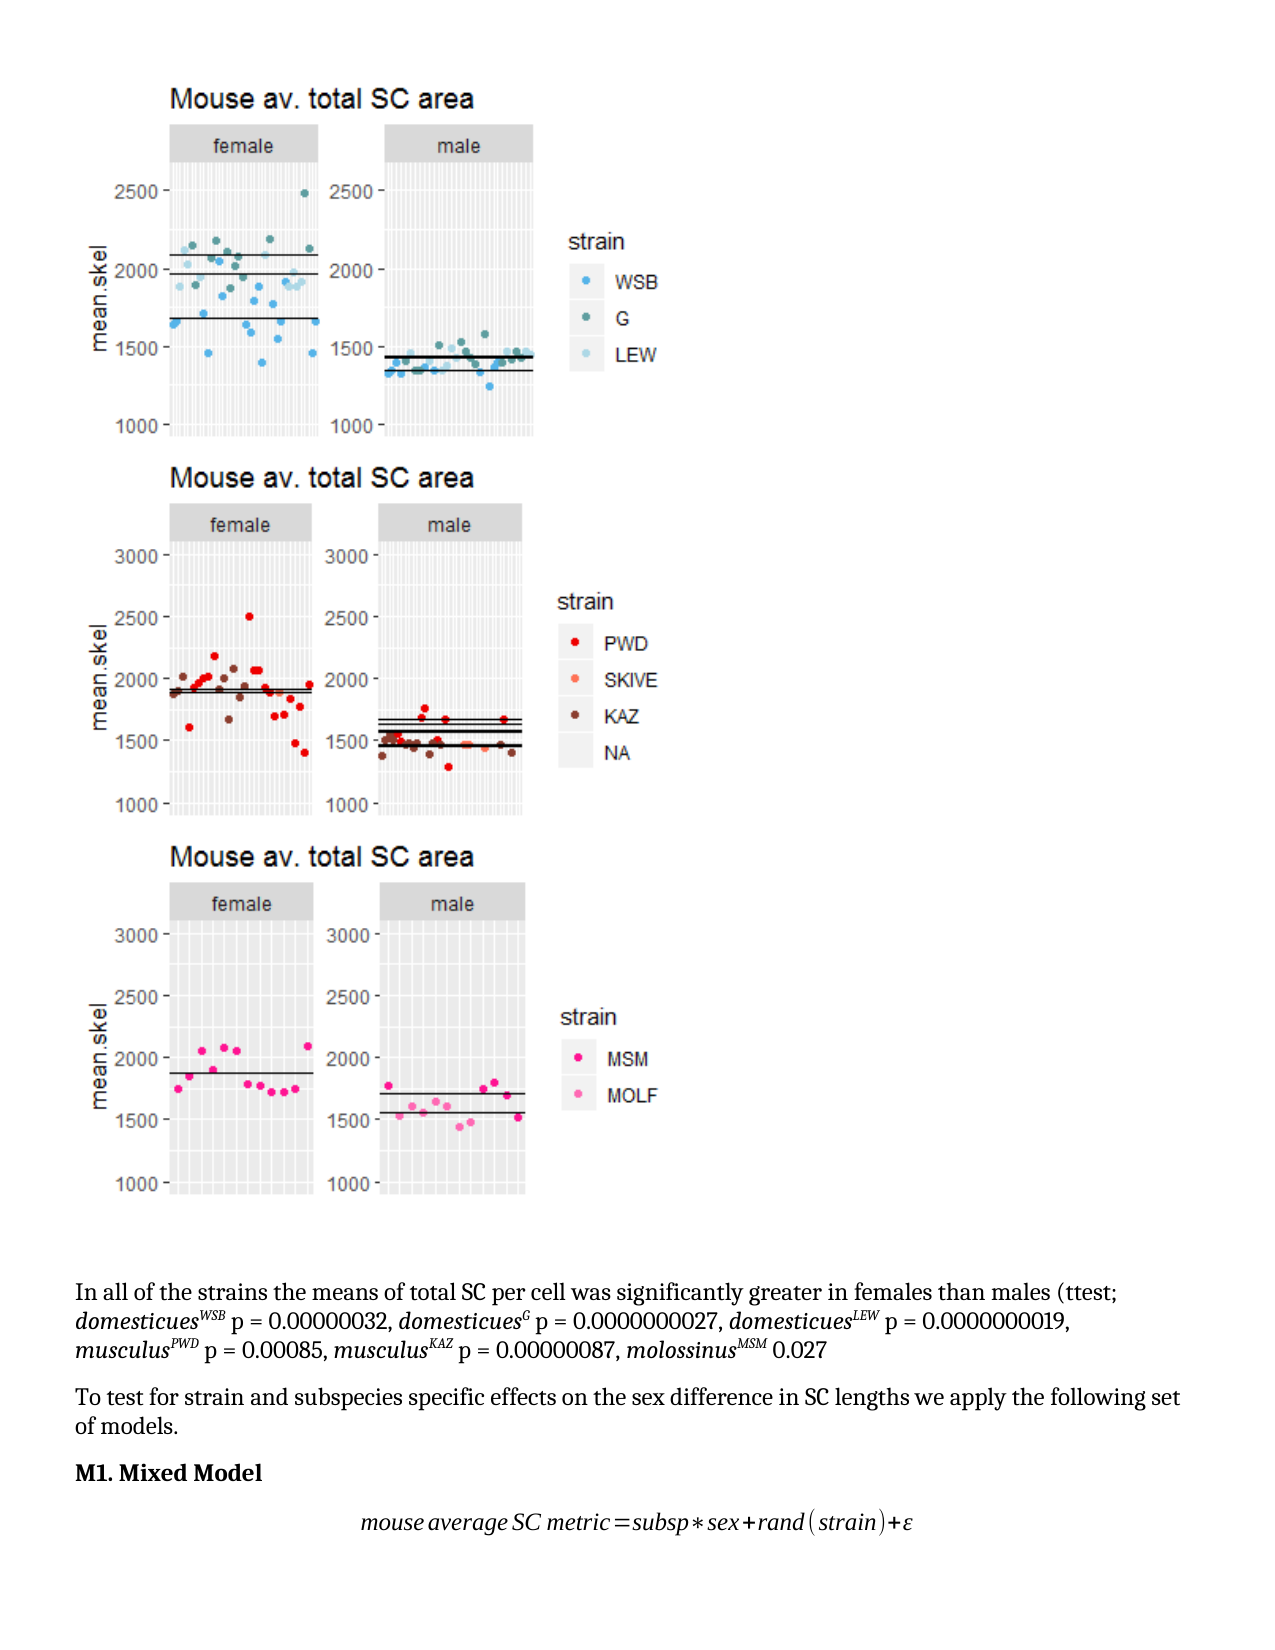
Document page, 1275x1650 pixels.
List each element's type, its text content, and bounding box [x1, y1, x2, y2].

text To test for strain and subspecies specific effects on the sex difference in SC lengths we apply the following set of models. [75, 1383, 1200, 1441]
text In all of the strains the means of total SC per cell was significantly greater in females than males (ttest; domesticuesWSB p = 0.00000032, domesticuesG p = 0.0000000027, domesticuesLEW p = 0.0000000019, musculusPWD p = 0.00085, musculusKAZ p = 0.00000087, molossinusMSM 0.027 [75, 1278, 1200, 1364]
picture [75, 75, 682, 1212]
text M1. Mixed Model [75, 1459, 1200, 1488]
